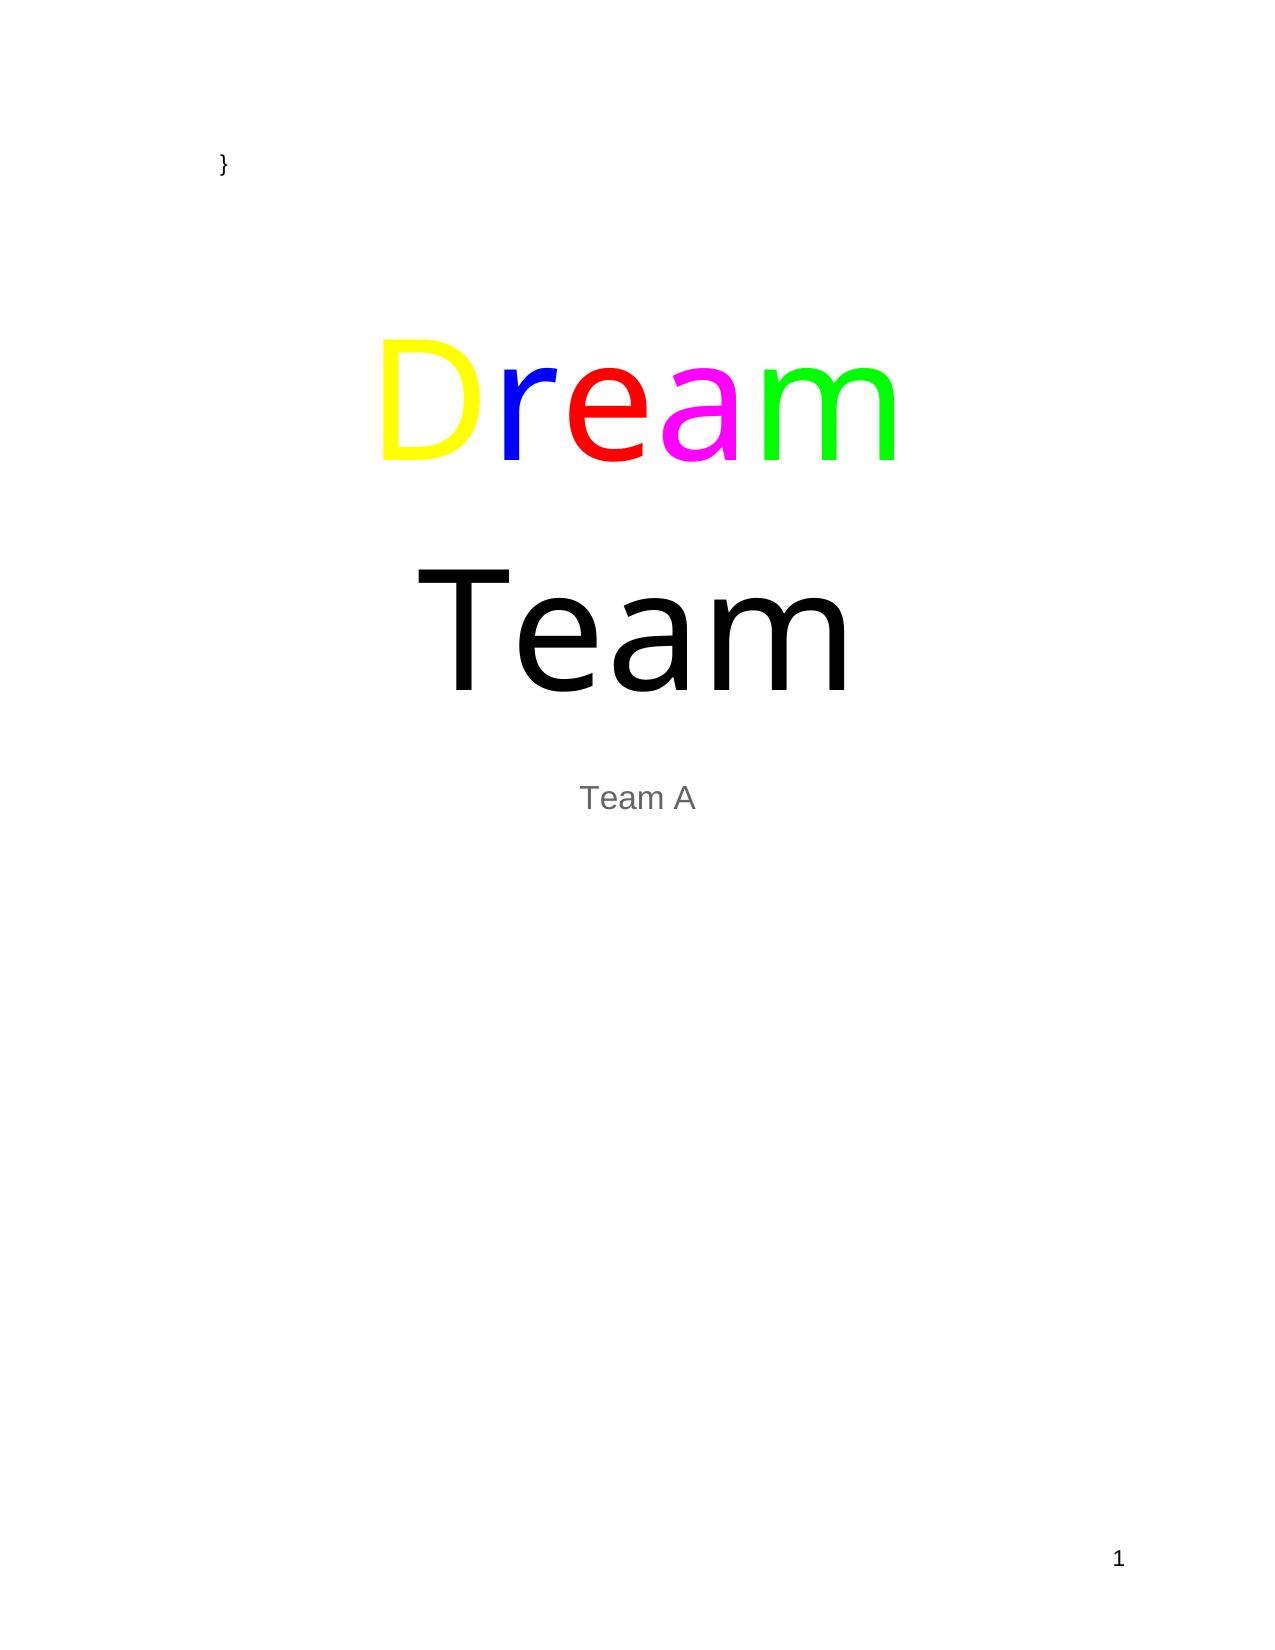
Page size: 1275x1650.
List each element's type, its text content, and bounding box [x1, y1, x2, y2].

text } [150, 150, 1125, 176]
subtitle Team A [150, 778, 1125, 816]
title Dream Team [150, 280, 1125, 740]
